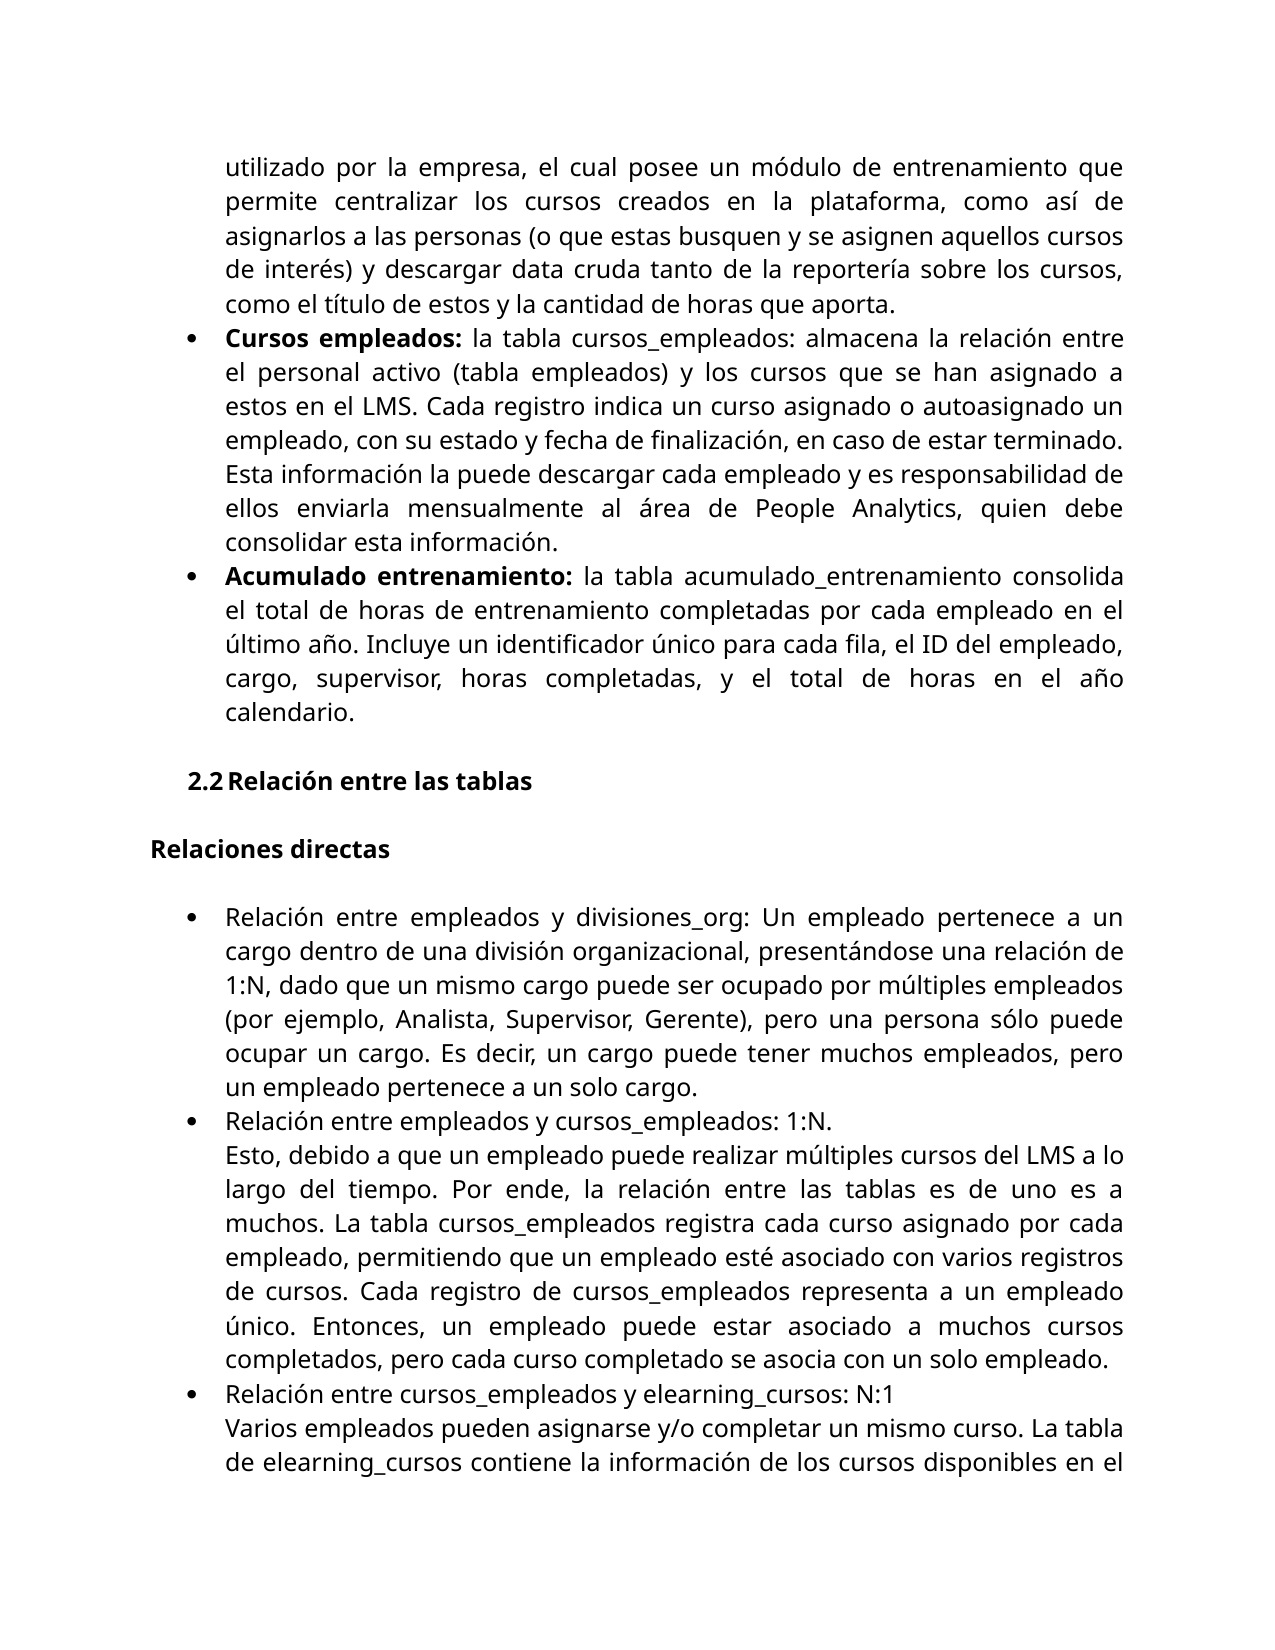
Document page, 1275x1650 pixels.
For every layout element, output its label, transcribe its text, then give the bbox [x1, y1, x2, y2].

list Cursos empleados: la tabla cursos_empleados: almacena la relación entre el personal activo (tabla empleados) y los cursos que se han asignado a estos en el LMS. Cada registro indica un curso asignado o autoasignado un empleado, con su estado y fecha de finalización, en caso de estar terminado. Esta información la puede descargar cada empleado y es responsabilidad de ellos enviarla mensualmente al área de People Analytics, quien debe consolidar esta información. [187, 320, 1125, 559]
list Relación entre empleados y cursos_empleados: 1:N. [187, 1104, 1125, 1138]
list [225, 1410, 1125, 1478]
list Relación entre cursos_empleados y elearning_cursos: N:1 [187, 1376, 1125, 1410]
list Relación entre las tablas [187, 763, 1125, 797]
list Relación entre empleados y divisiones_org: Un empleado pertenece a un cargo dentro de una división organizacional, presentándose una relación de 1:N, dado que un mismo cargo puede ser ocupado por múltiples empleados (por ejemplo, Analista, Supervisor, Gerente), pero una persona sólo puede ocupar un cargo. Es decir, un cargo puede tener muchos empleados, pero un empleado pertenece a un solo cargo. [187, 899, 1125, 1104]
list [187, 150, 1125, 320]
text Relaciones directas [150, 831, 1125, 865]
list Acumulado entrenamiento: la tabla acumulado_entrenamiento consolida el total de horas de entrenamiento completadas por cada empleado en el último año. Incluye un identificador único para cada fila, el ID del empleado, cargo, supervisor, horas completadas, y el total de horas en el año calendario. [187, 559, 1125, 729]
list Esto, debido a que un empleado puede realizar múltiples cursos del LMS a lo largo del tiempo. Por ende, la relación entre las tablas es de uno es a muchos. La tabla cursos_empleados registra cada curso asignado por cada empleado, permitiendo que un empleado esté asociado con varios registros de cursos. Cada registro de cursos_empleados representa a un empleado único. Entonces, un empleado puede estar asociado a muchos cursos completados, pero cada curso completado se asocia con un solo empleado. [225, 1138, 1125, 1376]
